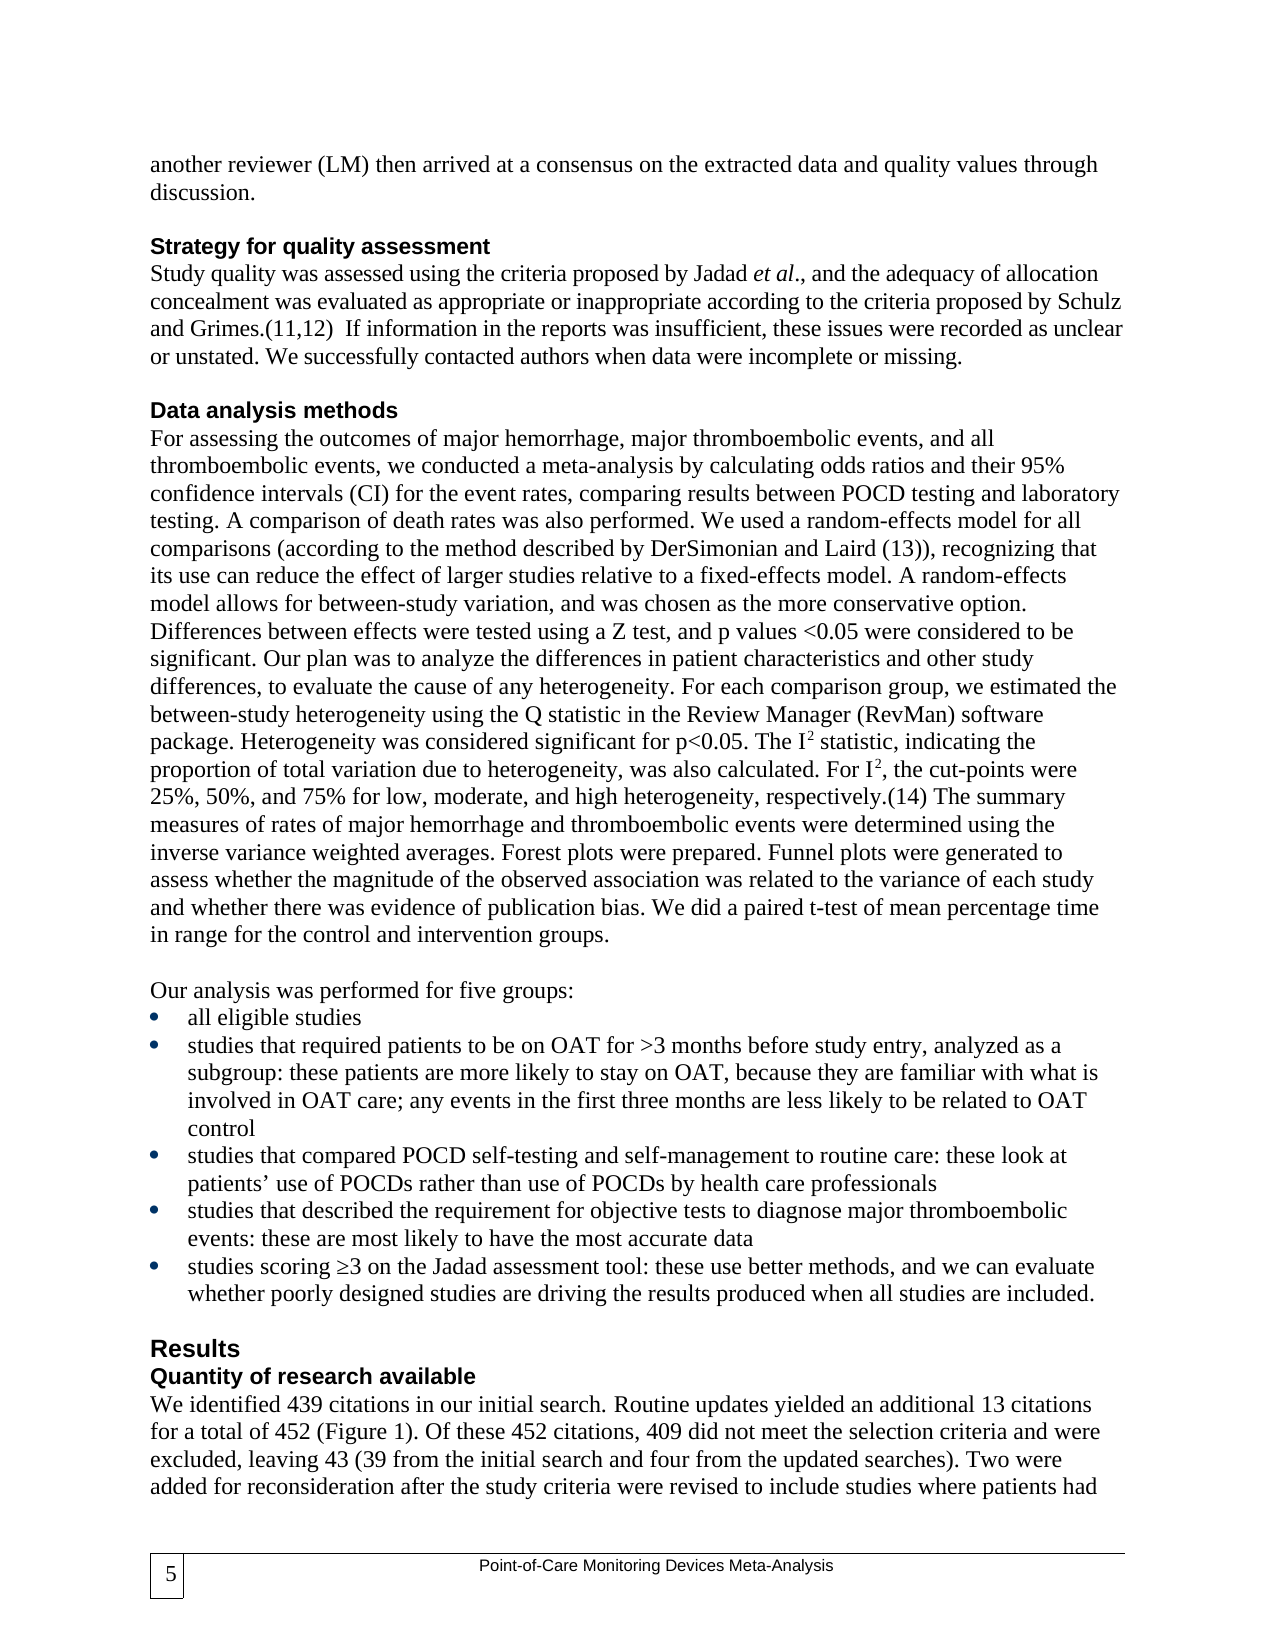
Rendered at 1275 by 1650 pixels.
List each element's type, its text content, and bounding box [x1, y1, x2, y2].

text Differences between effects were tested using a Z test, and p values <0.05 were considered to be significant. Our plan was to analyze the differences in patient characteristics and other study differences, to evaluate the cause of any heterogeneity. For each comparison group, we estimated the between-study heterogeneity using the Q statistic in the Review Manager (RevMan) software package. Heterogeneity was considered significant for p<0.05. The I2 statistic, indicating the proportion of total variation due to heterogeneity, was also calculated. For I2, the cut-points were 25%, 50%, and 75% for low, moderate, and high heterogeneity, respectively.(14) The summary measures of rates of major hemorrhage and thromboembolic events were determined using the inverse variance weighted averages. Forest plots were prepared. Funnel plots were generated to assess whether the magnitude of the observed association was related to the variance of each study and whether there was evidence of publication bias. We did a paired t-test of mean percentage time in range for the control and intervention groups. [150, 617, 1125, 948]
text Strategy for quality assessment [150, 233, 1125, 259]
text Our analysis was performed for five groups: [150, 976, 1125, 1003]
text Results [150, 1334, 1125, 1363]
text Study quality was assessed using the criteria proposed by Jadad et al., and the adequacy of allocation concealment was evaluated as appropriate or inappropriate according to the criteria proposed by Schulz and Grimes.(11,12) If information in the reports was insufficient, these issues were recorded as unclear or unstated. We successfully contacted authors when data were incomplete or missing. [150, 259, 1125, 369]
list all eligible studies [150, 1003, 1125, 1031]
list studies that compared POCD self-testing and self-management to routine care: these look at patients’ use of POCDs rather than use of POCDs by health care professionals [150, 1141, 1125, 1196]
text Quantity of research available [150, 1363, 1125, 1389]
list studies scoring ≥3 on the Jadad assessment tool: these use better methods, and we can evaluate whether poorly designed studies are driving the results produced when all studies are included. [150, 1252, 1125, 1307]
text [150, 150, 1125, 205]
list studies that required patients to be on OAT for >3 months before study entry, analyzed as a subgroup: these patients are more likely to stay on OAT, because they are familiar with what is involved in OAT care; any events in the first three months are less likely to be related to OAT control [150, 1031, 1125, 1141]
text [150, 1389, 1125, 1500]
text Data analysis methods [150, 397, 1125, 423]
list studies that described the requirement for objective tests to diagnose major thromboembolic events: these are most likely to have the most accurate data [150, 1196, 1125, 1252]
text For assessing the outcomes of major hemorrhage, major thromboembolic events, and all thromboembolic events, we conducted a meta-analysis by calculating odds ratios and their 95% confidence intervals (CI) for the event rates, comparing results between POCD testing and laboratory testing. A comparison of death rates was also performed. We used a random-effects model for all comparisons (according to the method described by DerSimonian and Laird (13)), recognizing that its use can reduce the effect of larger studies relative to a fixed-effects model. A random-effects model allows for between-study variation, and was chosen as the more conservative option. [150, 423, 1125, 617]
